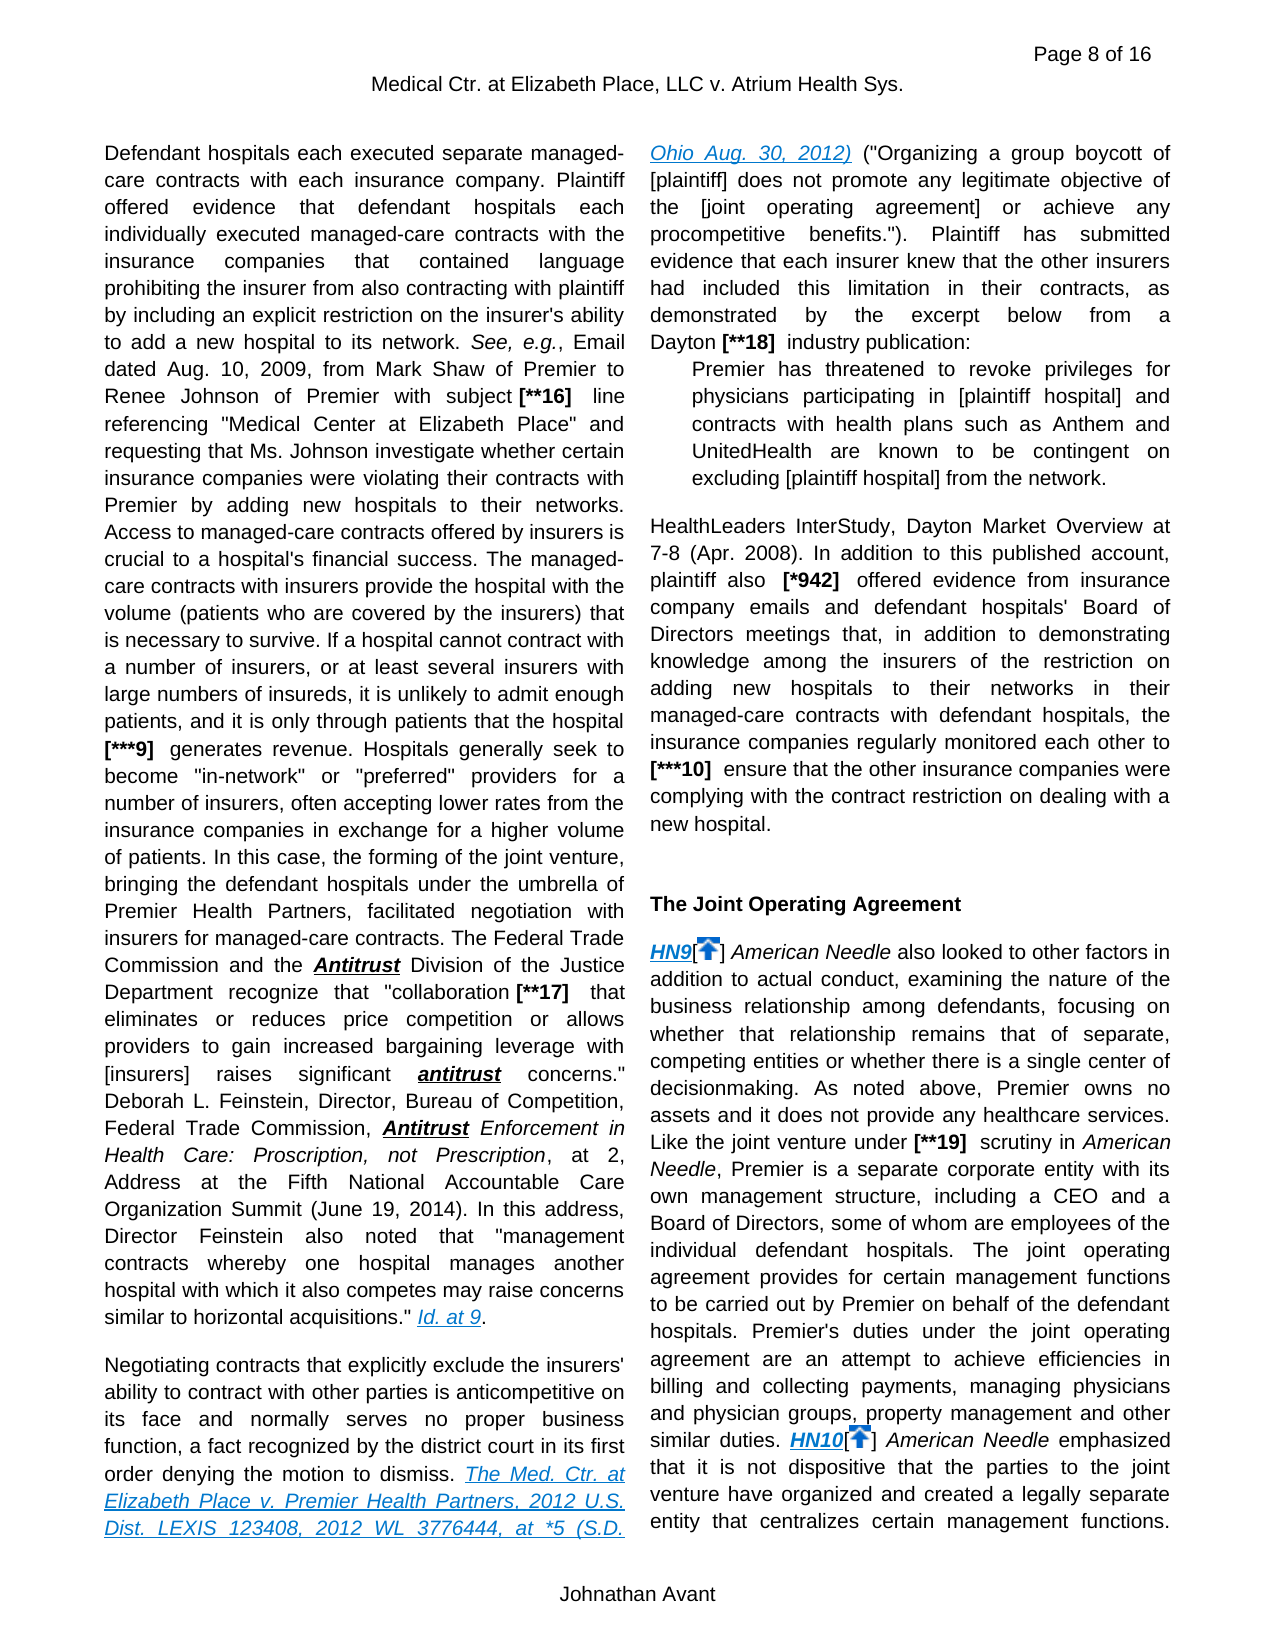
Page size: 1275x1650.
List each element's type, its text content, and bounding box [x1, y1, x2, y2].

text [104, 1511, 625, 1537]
text HealthLeaders InterStudy, Dayton Market Overview at 7-8 (Apr. 2008). In addition to this published account, plaintiff also [*942] offered evidence from insurance company emails and defendant hospitals' Board of Directors meetings that, in addition to demonstrating knowledge among the insurers of the restriction on adding new hospitals to their networks in their managed-care contracts with defendant hospitals, the insurance companies regularly monitored each other to [***10] ensure that the other insurance companies were complying with the contract restriction on dealing with a new hospital. [650, 510, 1171, 835]
text Premier has threatened to revoke privileges for physicians participating in [plaintiff hospital] and contracts with health plans such as Anthem and UnitedHealth are known to be contingent on excluding [plaintiff hospital] from the network. [692, 354, 1171, 489]
picture [697, 937, 720, 960]
text Negotiating contracts that explicitly exclude the insurers' ability to contract with other parties is anticompetitive on its face and normally serves no proper business function, a fact recognized by the district court in its first order denying the motion to dismiss. The Med. Ctr. at Elizabeth Place v. Premier Health Partners, 2012 U.S. Dist. LEXIS 123408, 2012 WL 3776444, at *5 (S.D. Ohio Aug. 30, 2012) ("Organizing a group boycott of [plaintiff] does not promote any legitimate objective of the [joint operating agreement] or achieve any procompetitive benefits."). Plaintiff has submitted evidence that each insurer knew that the other insurers had included this limitation in their contracts, as demonstrated by the excerpt below from a Dayton [**18] industry publication: [104, 1350, 625, 1509]
picture [849, 1425, 871, 1448]
text The Joint Operating Agreement [650, 860, 1171, 916]
text Negotiating contracts that explicitly exclude the insurers' ability to contract with other parties is anticompetitive on its face and normally serves no proper business function, a fact recognized by the district court in its first order denying the motion to dismiss. The Med. Ctr. at Elizabeth Place v. Premier Health Partners, 2012 U.S. Dist. LEXIS 123408, 2012 WL 3776444, at *5 (S.D. Ohio Aug. 30, 2012) ("Organizing a group boycott of [plaintiff] does not promote any legitimate objective of the [joint operating agreement] or achieve any procompetitive benefits."). Plaintiff has submitted evidence that each insurer knew that the other insurers had included this limitation in their contracts, as demonstrated by the excerpt below from a Dayton [**18] industry publication: [650, 137, 1171, 354]
